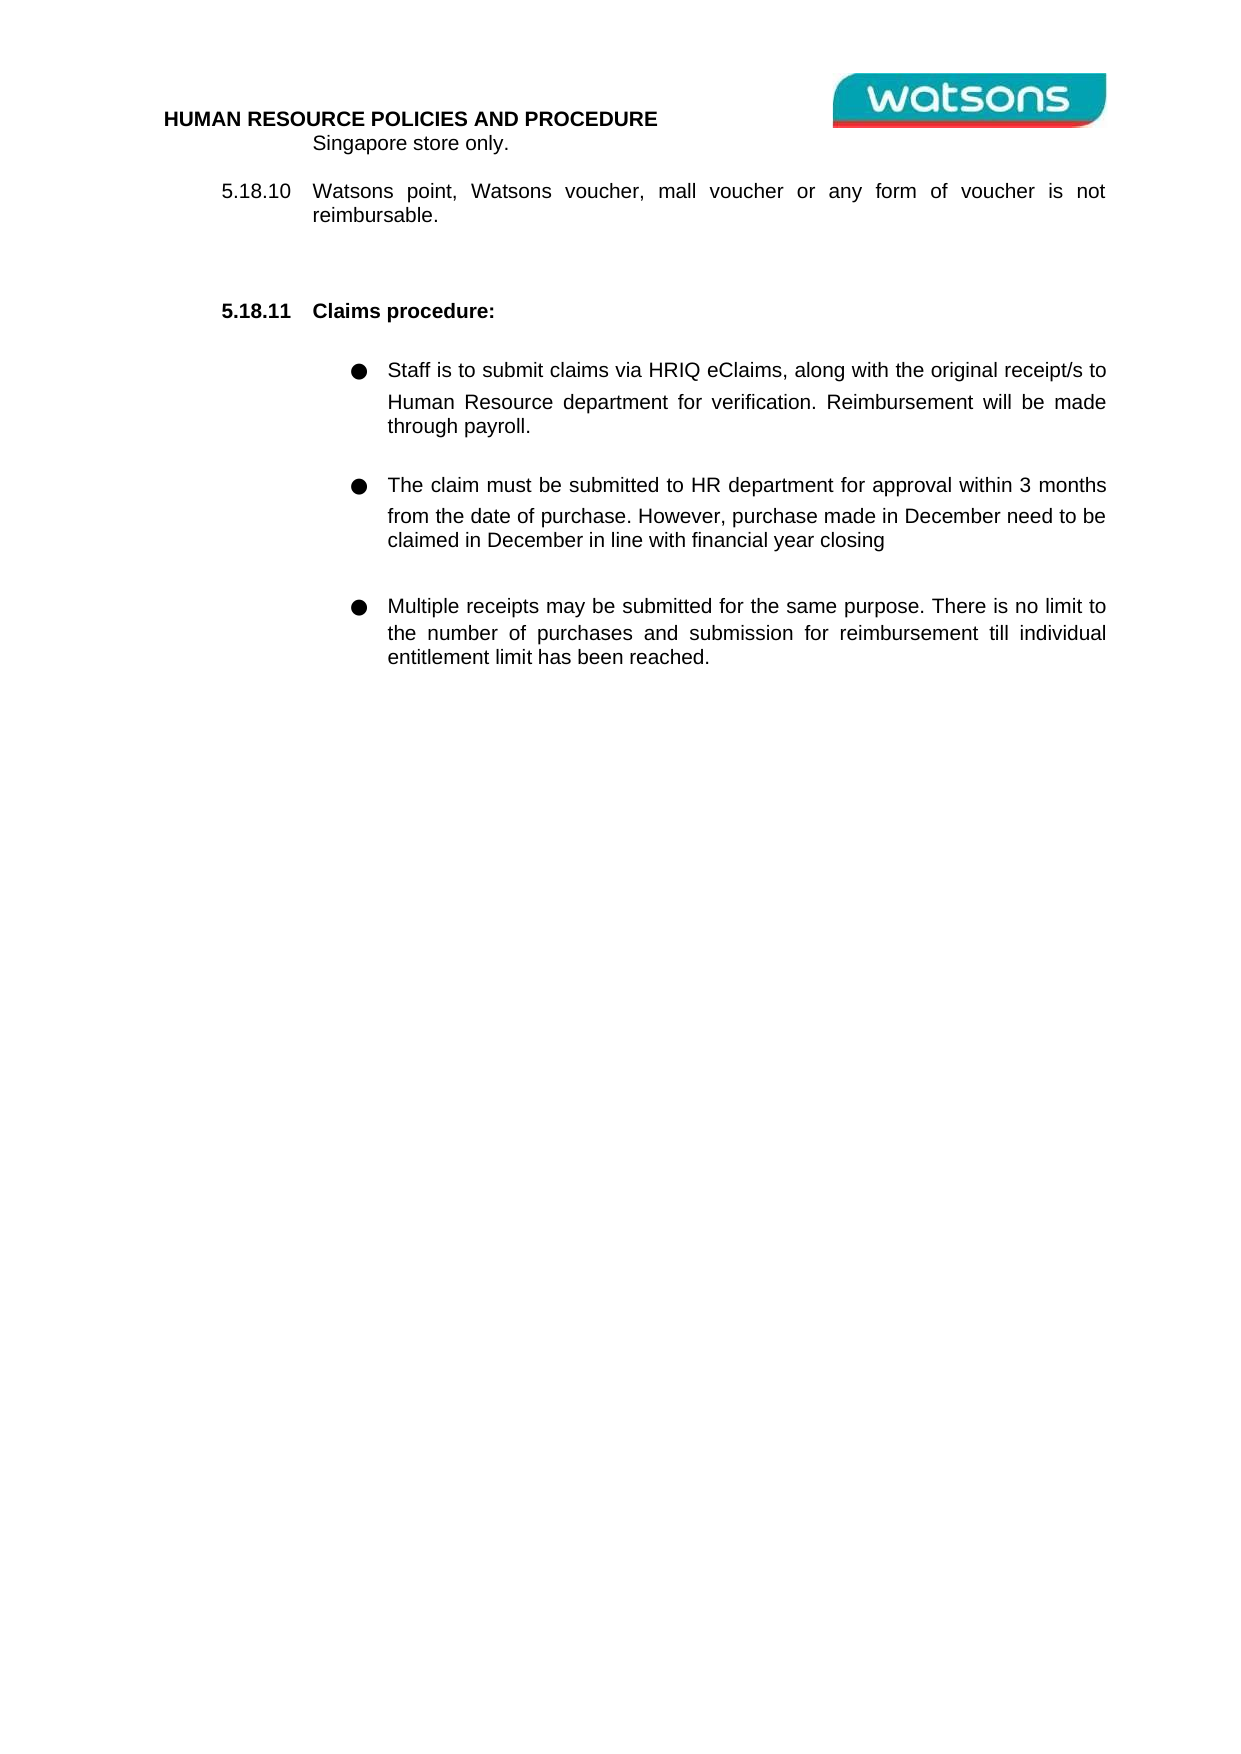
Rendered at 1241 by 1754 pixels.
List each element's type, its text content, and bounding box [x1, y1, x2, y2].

list Multiple receipts may be submitted for the same purpose. There is no limit to the number of purchases and submission for reimbursement till individual entitlement limit has been reached. [350, 580, 1108, 669]
subtitle Claims procedure: [221, 299, 1240, 323]
list The claim must be submitted to HR department for approval within 3 months from the date of purchase. However, purchase made in December need to be claimed in December in line with financial year closing [350, 461, 1108, 552]
list Watsons point, Watsons voucher, mall voucher or any form of voucher is not reimbursable. [221, 179, 1107, 227]
list Staff is to submit claims via HRIQ eClaims, along with the original receipt/s to Human Resource department for verification. Reimbursement will be made through payroll. [350, 347, 1108, 438]
picture [832, 73, 1108, 128]
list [221, 131, 1108, 155]
